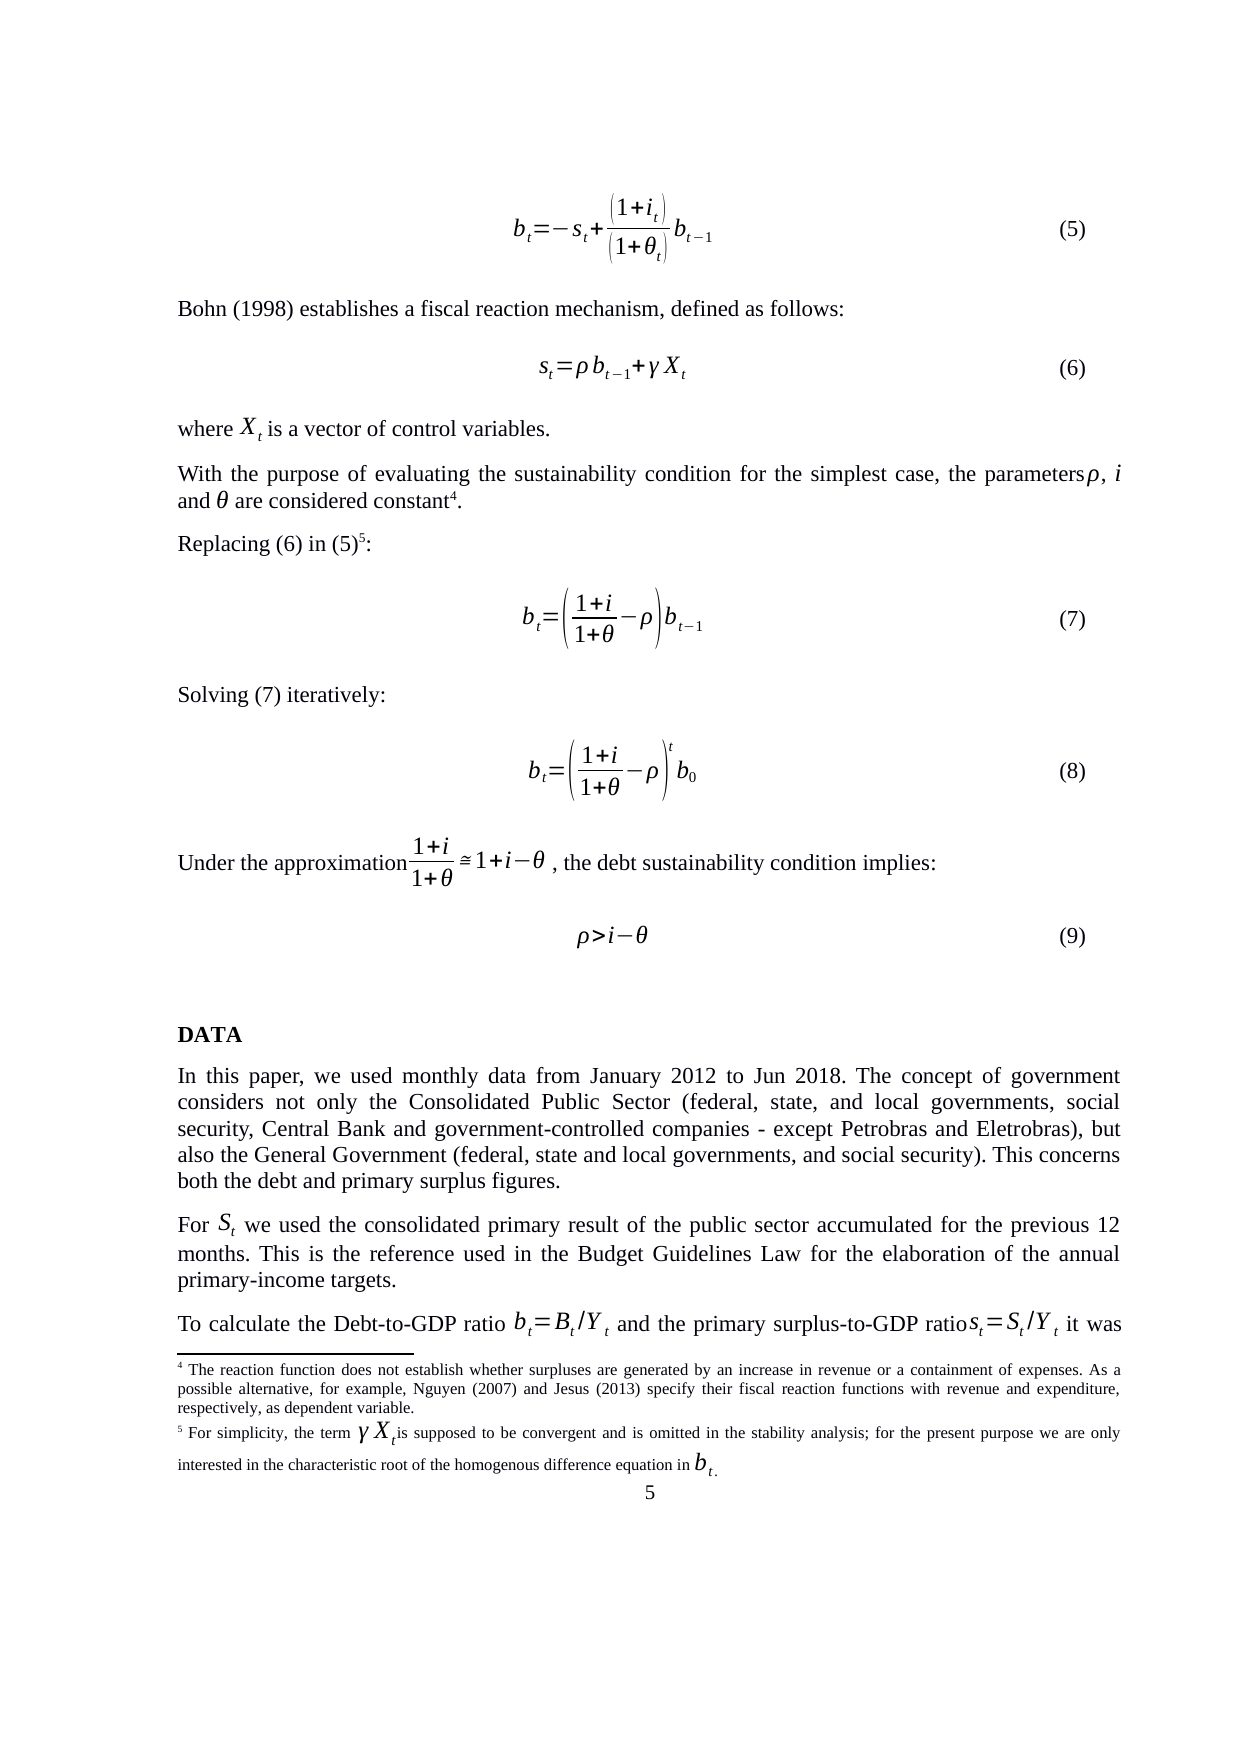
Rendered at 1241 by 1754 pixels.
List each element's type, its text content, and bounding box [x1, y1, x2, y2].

text Under the approximation , the debt sustainability condition implies: [177, 833, 1122, 892]
text Solving (7) iteratively: [177, 681, 1122, 707]
table_header (7) [1048, 571, 1121, 666]
text Bohn (1998) establishes a fiscal reaction mechanism, defined as follows: [177, 295, 1122, 322]
table_header [177, 337, 1048, 398]
text Data [177, 1021, 1122, 1047]
table_header (6) [1048, 337, 1121, 398]
text In this paper, we used monthly data from January 2012 to Jun 2018. The concept of government considers not only the Consolidated Public Sector (federal, state, and local governments, social security, Central Bank and government-controlled companies - except Petrobras and Eletrobras), but also the General Government (federal, state and local governments, and social security). This concerns both the debt and primary surplus figures. [177, 1062, 1122, 1194]
table_header [177, 571, 1048, 666]
table_header [177, 722, 1048, 818]
text For we used the consolidated primary result of the public sector accumulated for the previous 12 months. This is the reference used in the Budget Guidelines Law for the elaboration of the annual primary-income targets. [177, 1209, 1122, 1293]
table_header (8) [1048, 722, 1121, 818]
table_header (9) [1048, 907, 1121, 964]
table_header [177, 177, 1048, 280]
table_header [177, 907, 1048, 964]
text Replacing (6) in (5): [177, 529, 1122, 556]
table_header (5) [1048, 177, 1121, 280]
text With the purpose of evaluating the sustainability condition for the simplest case, the parameters, and are considered constant. [177, 459, 1122, 514]
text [177, 1308, 1122, 1339]
text where is a vector of control variables. [177, 413, 1122, 444]
